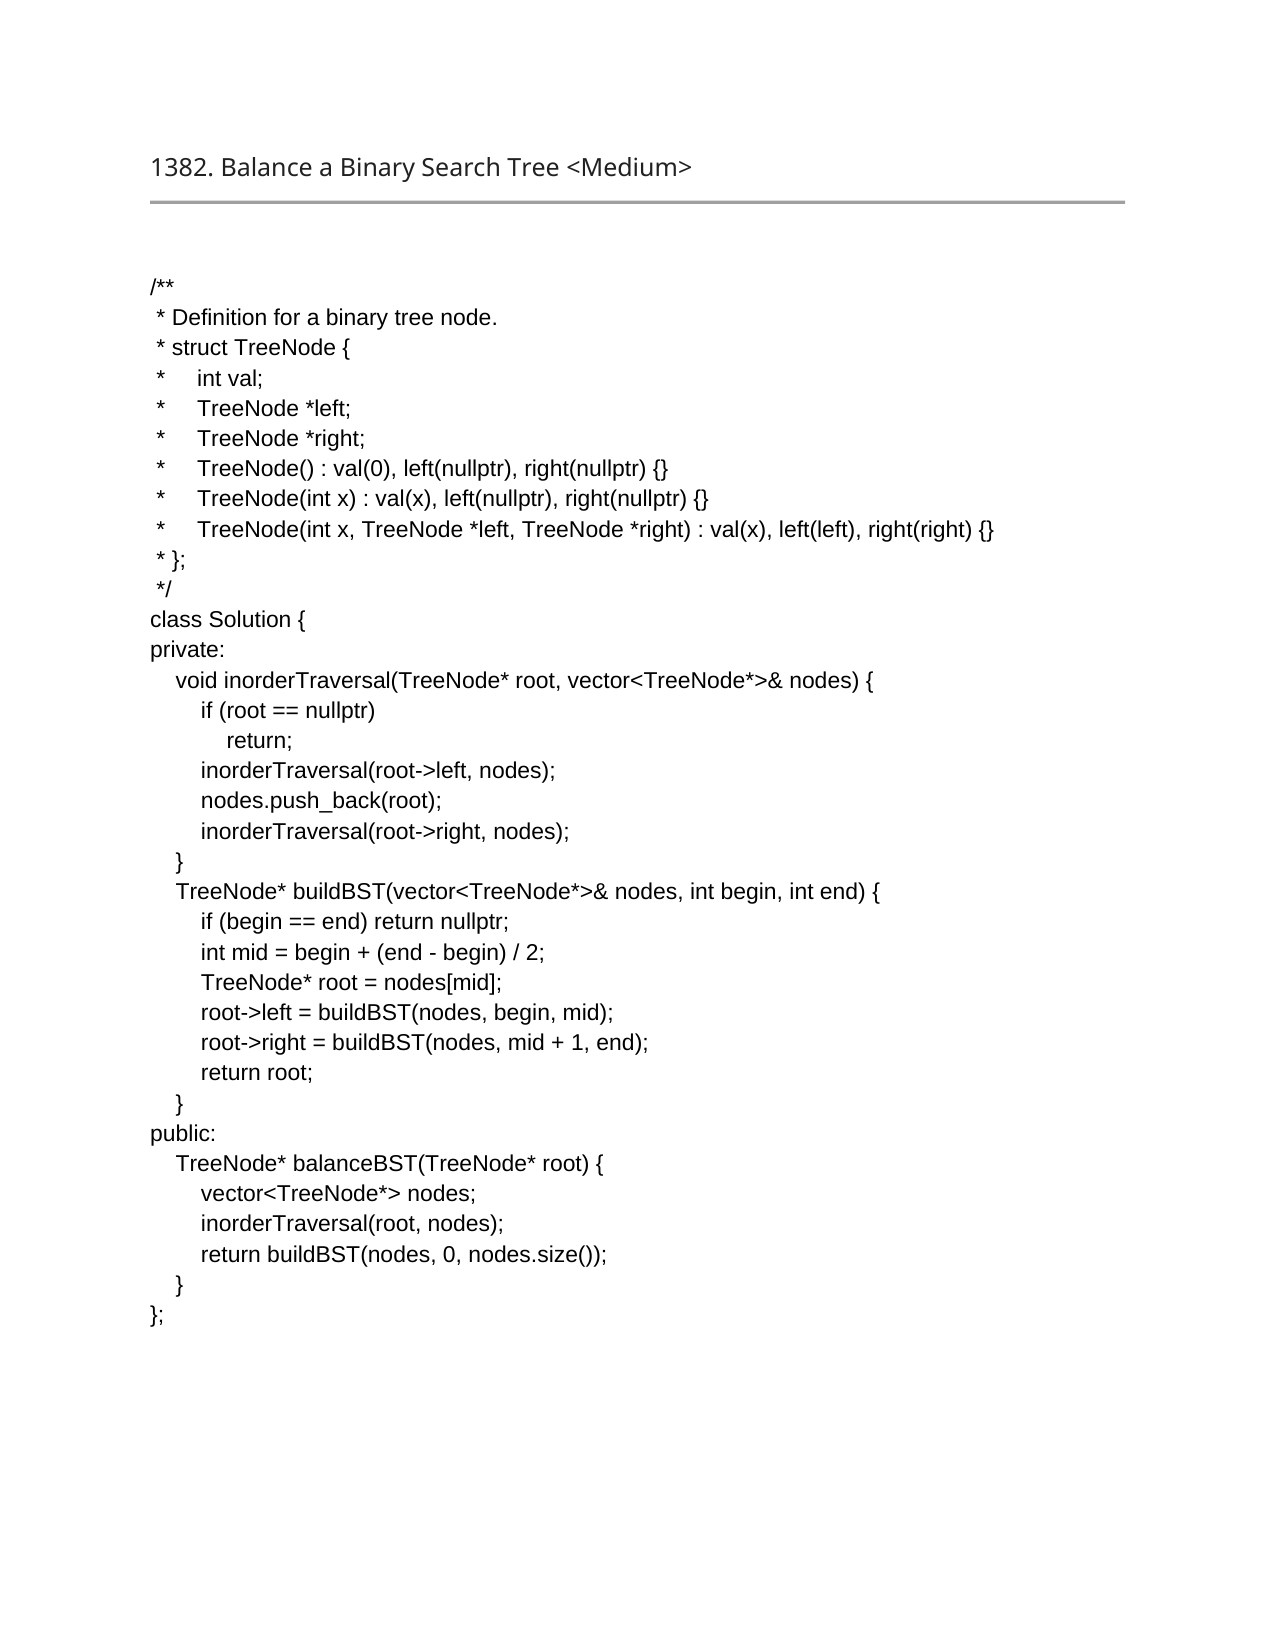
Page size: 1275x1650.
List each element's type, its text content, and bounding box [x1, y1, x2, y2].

text * struct TreeNode { [150, 334, 1125, 361]
text } [150, 1089, 1125, 1116]
text root->left = buildBST(nodes, begin, mid); [150, 999, 1125, 1025]
text * TreeNode() : val(0), left(nullptr), right(nullptr) {} [150, 455, 1125, 482]
text class Solution { [150, 606, 1125, 633]
text } [150, 848, 1125, 874]
text 1382. Balance a Binary Search Tree <Medium> [150, 150, 1125, 184]
text */ [150, 576, 1125, 602]
text * TreeNode(int x, TreeNode *left, TreeNode *right) : val(x), left(left), right(right) {} [150, 516, 1125, 542]
text * TreeNode *right; [150, 425, 1125, 451]
text return buildBST(nodes, 0, nodes.size()); [150, 1241, 1125, 1267]
text vector<TreeNode*> nodes; [150, 1180, 1125, 1207]
text inorderTraversal(root->right, nodes); [150, 818, 1125, 844]
text * }; [150, 546, 1125, 572]
text TreeNode* root = nodes[mid]; [150, 969, 1125, 995]
text if (begin == end) return nullptr; [150, 908, 1125, 935]
text if (root == nullptr) [150, 697, 1125, 723]
text return; [150, 727, 1125, 753]
text public: [150, 1120, 1125, 1146]
text }; [150, 1301, 1125, 1327]
text inorderTraversal(root, nodes); [150, 1210, 1125, 1237]
text * TreeNode(int x) : val(x), left(nullptr), right(nullptr) {} [150, 485, 1125, 512]
text } [150, 1271, 1125, 1297]
text void inorderTraversal(TreeNode* root, vector<TreeNode*>& nodes) { [150, 667, 1125, 693]
text TreeNode* balanceBST(TreeNode* root) { [150, 1150, 1125, 1176]
text inorderTraversal(root->left, nodes); [150, 757, 1125, 784]
text nodes.push_back(root); [150, 787, 1125, 814]
text /** [150, 274, 1125, 300]
text * Definition for a binary tree node. [150, 304, 1125, 331]
text return root; [150, 1059, 1125, 1086]
text root->right = buildBST(nodes, mid + 1, end); [150, 1029, 1125, 1056]
text * int val; [150, 364, 1125, 391]
text private: [150, 636, 1125, 663]
text TreeNode* buildBST(vector<TreeNode*>& nodes, int begin, int end) { [150, 878, 1125, 904]
text * TreeNode *left; [150, 395, 1125, 421]
text int mid = begin + (end - begin) / 2; [150, 938, 1125, 965]
